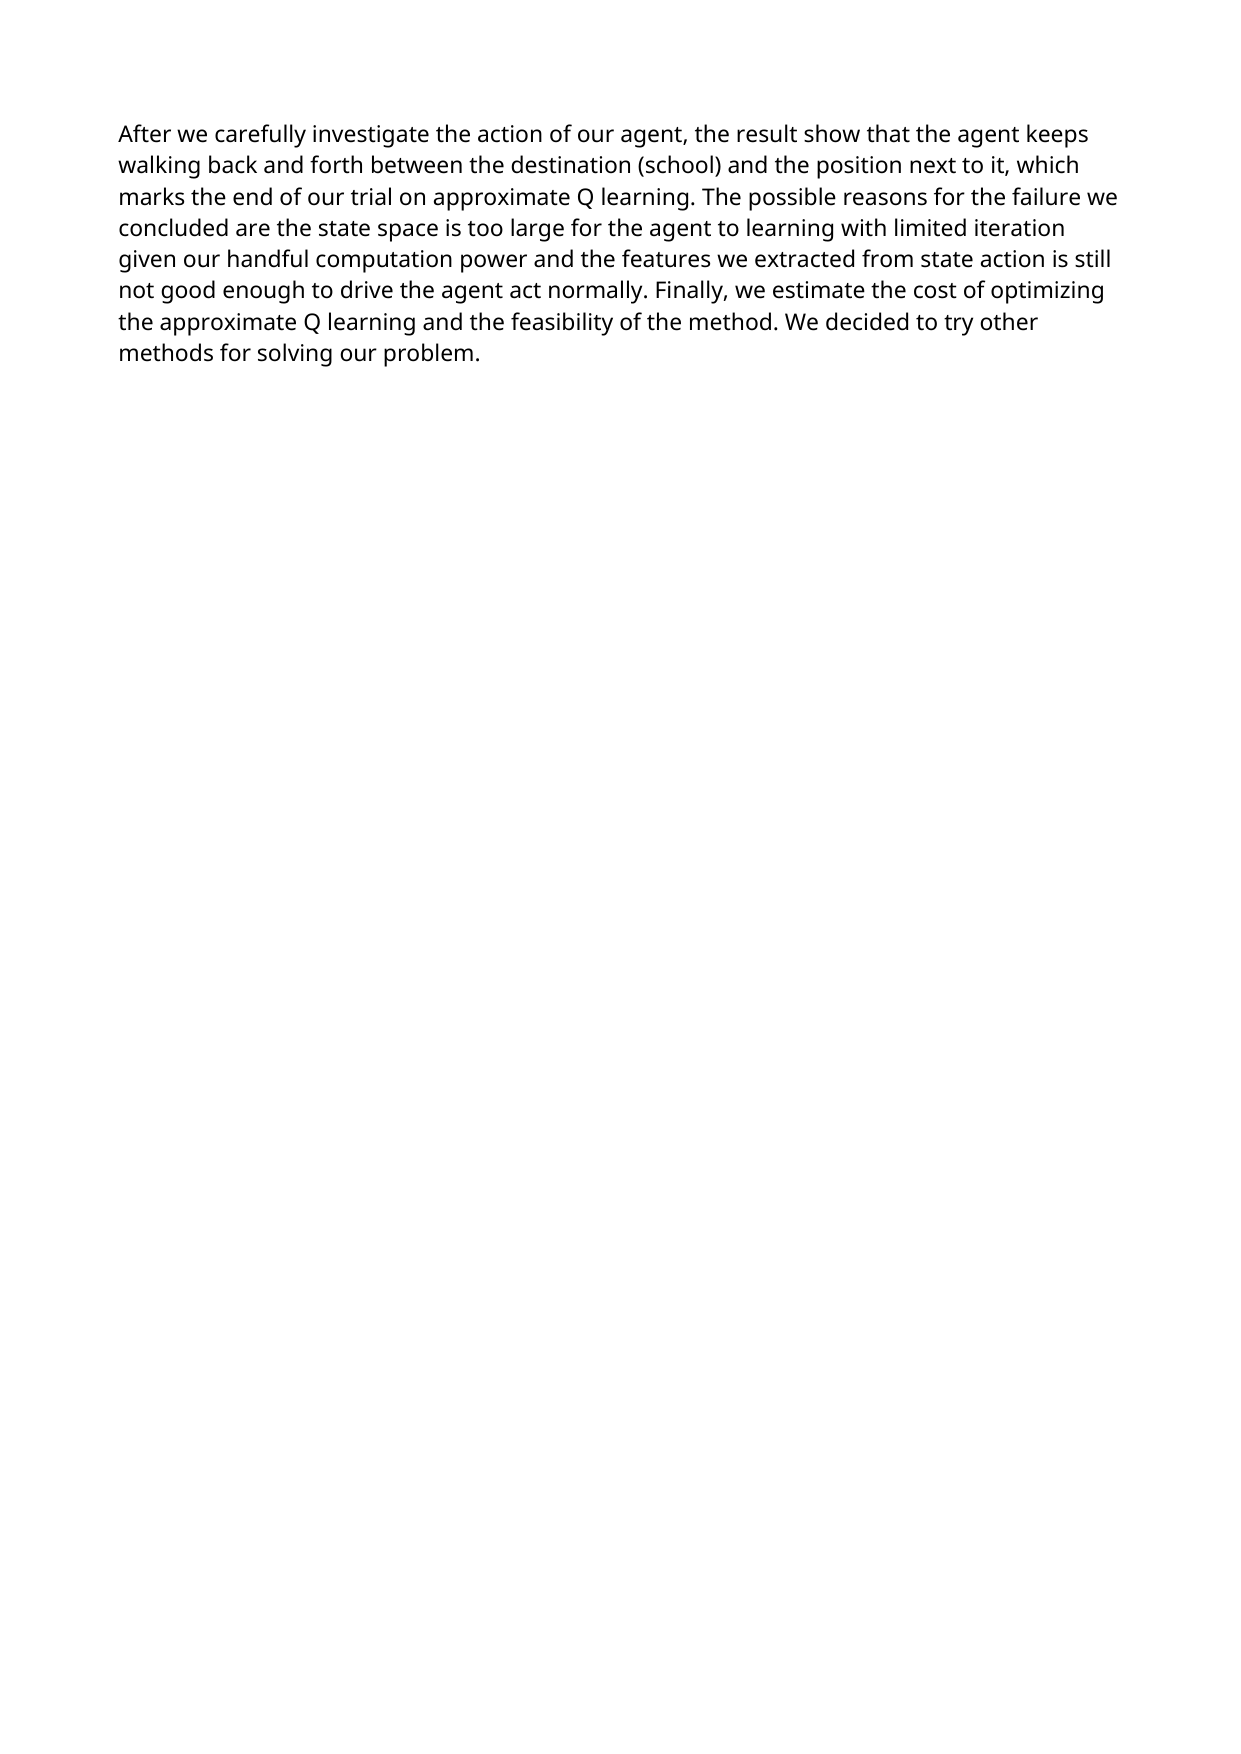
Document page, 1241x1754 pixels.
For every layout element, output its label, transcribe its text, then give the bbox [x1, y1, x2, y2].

text After we carefully investigate the action of our agent, the result show that the agent keeps walking back and forth between the destination (school) and the position next to it, which marks the end of our trial on approximate Q learning. The possible reasons for the failure we concluded are the state space is too large for the agent to learning with limited iteration given our handful computation power and the features we extracted from state action is still not good enough to drive the agent act normally. Finally, we estimate the cost of optimizing the approximate Q learning and the feasibility of the method. We decided to try other methods for solving our problem. [118, 118, 1122, 368]
